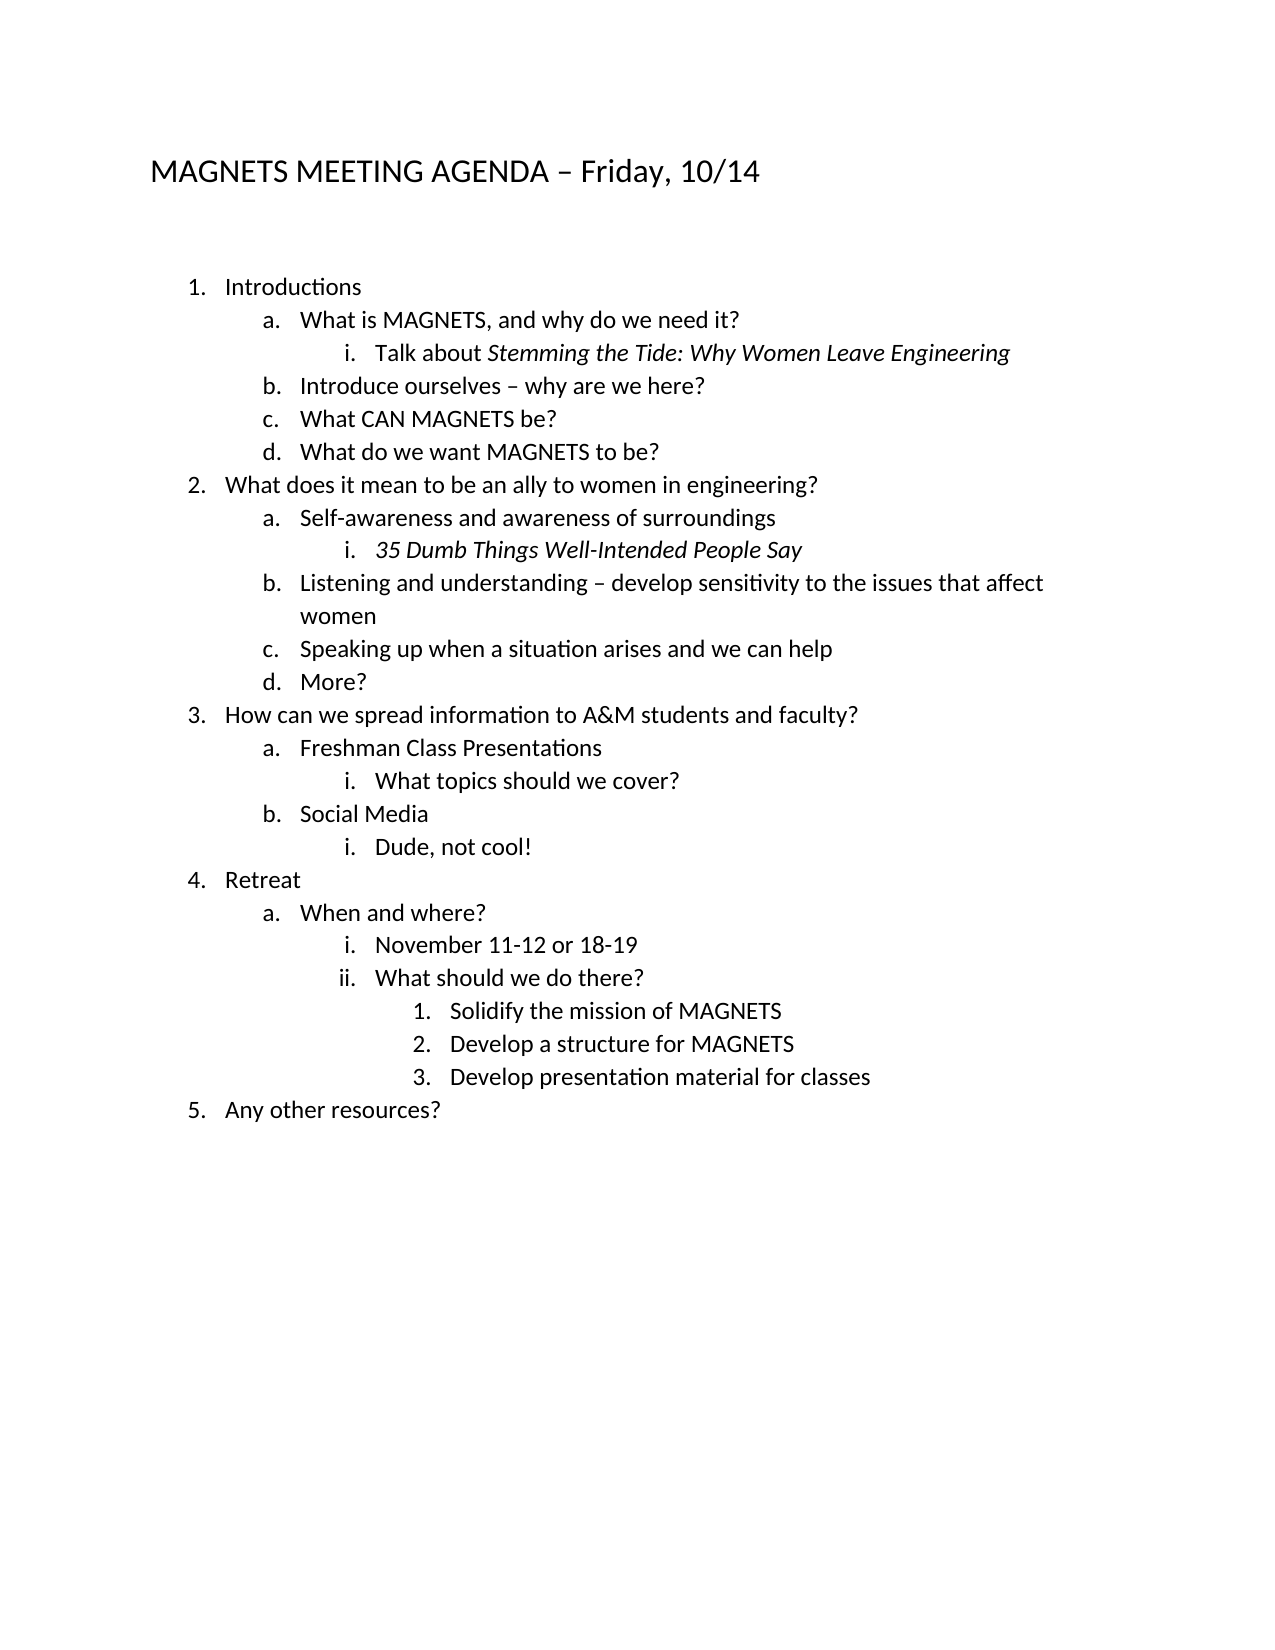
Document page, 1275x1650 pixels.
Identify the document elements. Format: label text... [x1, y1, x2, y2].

list Talk about Stemming the Tide: Why Women Leave Engineering [356, 337, 1125, 368]
list Solidify the mission of MAGNETS [412, 995, 1125, 1026]
text MAGNETS MEETING AGENDA – Friday, 10/14 [150, 150, 1125, 191]
list November 11-12 or 18-19 [356, 929, 1125, 960]
list What do we want MAGNETS to be? [262, 436, 1125, 466]
list When and where? [262, 897, 1125, 927]
list Retreat [187, 864, 1125, 894]
list Introduce ourselves – why are we here? [262, 370, 1125, 401]
list Freshman Class Presentations [262, 732, 1125, 763]
list Any other resources? [187, 1094, 1125, 1125]
list Develop a structure for MAGNETS [412, 1028, 1125, 1059]
list Introductions [187, 271, 1125, 302]
list Dude, not cool! [356, 831, 1125, 861]
list 35 Dumb Things Well-Intended People Say [356, 534, 1125, 565]
list Develop presentation material for classes [412, 1061, 1125, 1092]
list Listening and understanding – develop sensitivity to the issues that affect women [262, 567, 1125, 631]
list What does it mean to be an ally to women in engineering? [187, 469, 1125, 499]
list What should we do there? [356, 962, 1125, 993]
list Self-awareness and awareness of surroundings [262, 502, 1125, 532]
list What is MAGNETS, and why do we need it? [262, 304, 1125, 335]
list What topics should we cover? [356, 765, 1125, 796]
list Social Media [262, 798, 1125, 828]
list What CAN MAGNETS be? [262, 403, 1125, 433]
list More? [262, 666, 1125, 697]
list How can we spread information to A&M students and faculty? [187, 699, 1125, 730]
list Speaking up when a situation arises and we can help [262, 633, 1125, 664]
